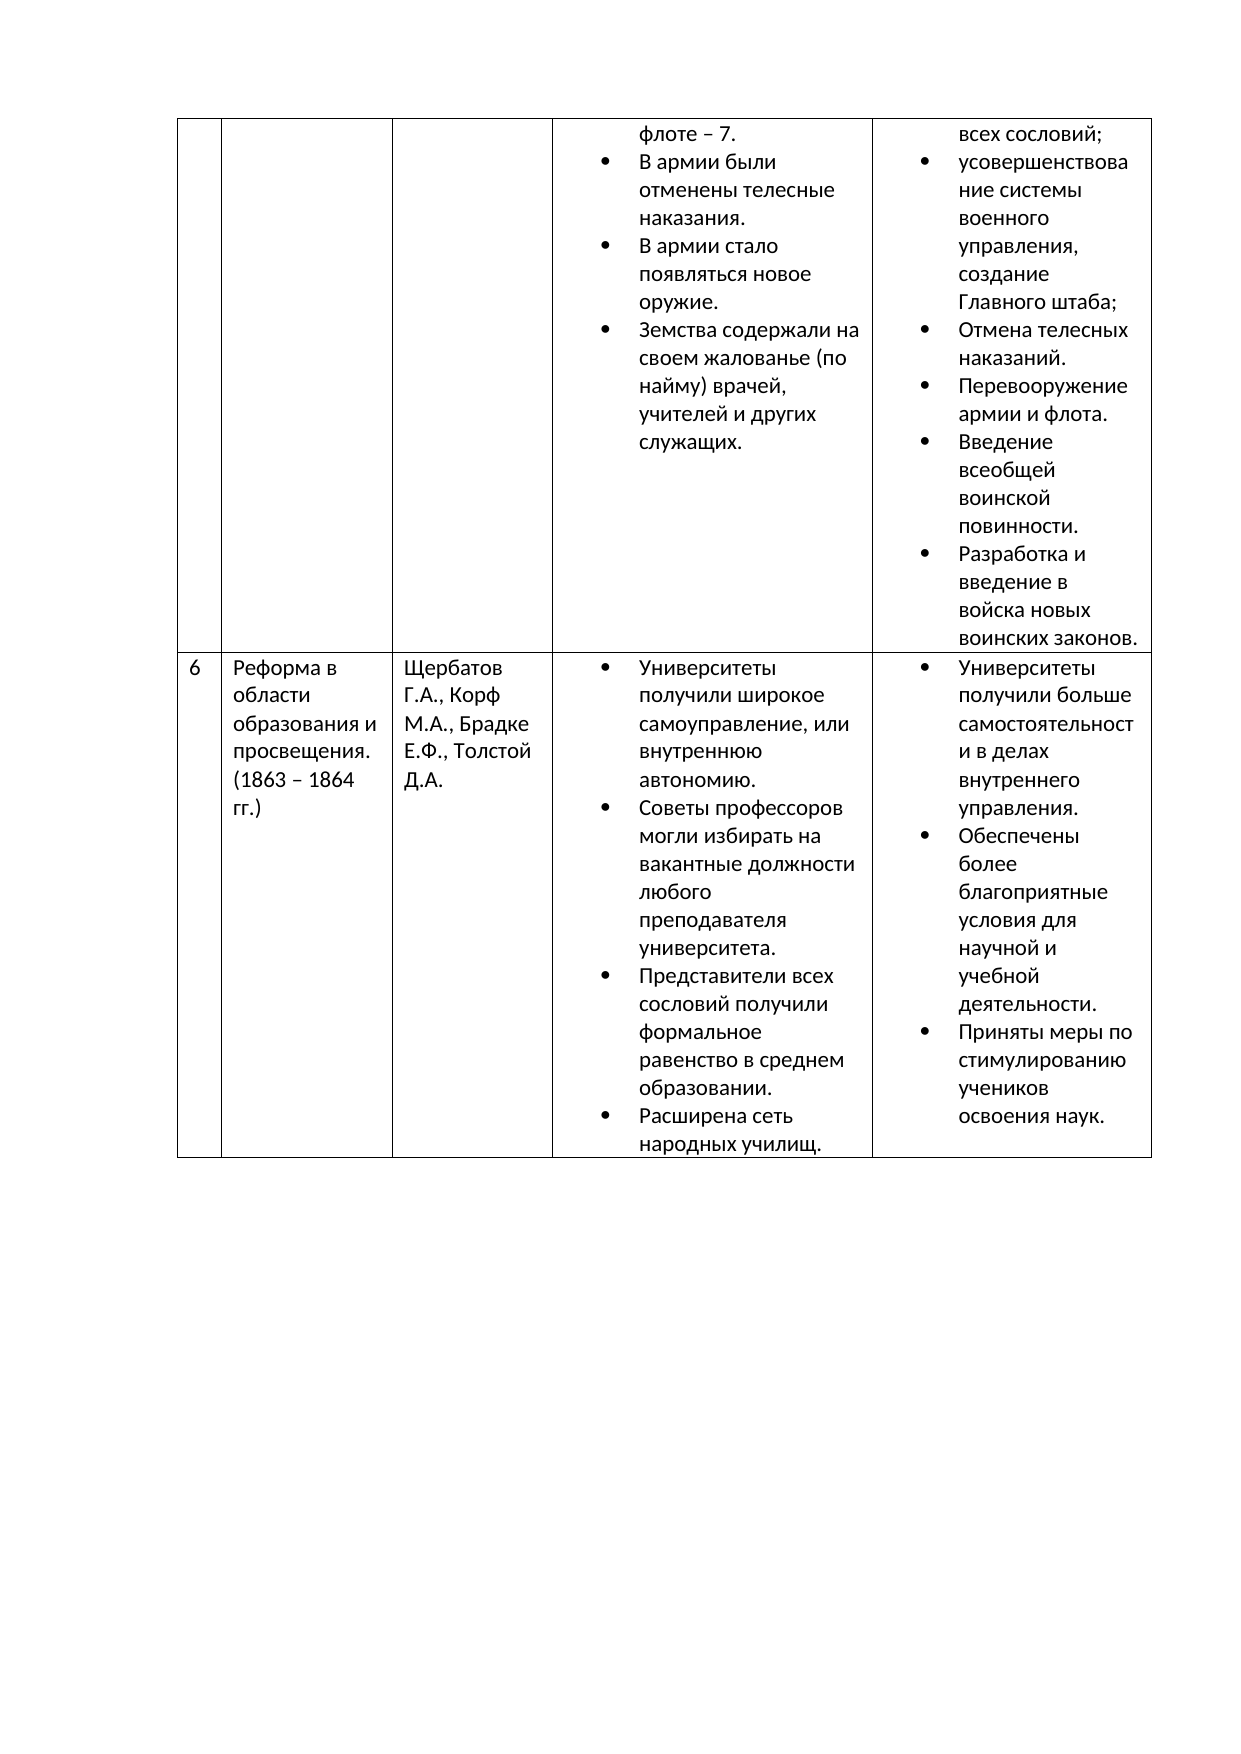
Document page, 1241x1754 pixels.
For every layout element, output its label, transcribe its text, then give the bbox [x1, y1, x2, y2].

table_cell Реформа в области образования и просвещения. (1863 – 1864 гг.) [222, 653, 392, 1157]
table_cell 5 [178, 119, 221, 652]
table_cell 6 [178, 653, 221, 1157]
table_cell Университеты получили больше самостоятельности в делах внутреннего управления. Обеспечены более благоприятные условия для научной и учебной деятельности. Приняты меры по стимулированию учеников освоения наук. [873, 653, 1151, 1157]
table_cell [393, 119, 552, 652]
table_cell Щербатов Г.А., Корф М.А., Брадке Е.Ф., Толстой Д.А. [393, 653, 552, 1157]
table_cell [222, 119, 392, 652]
table_cell Университеты получили широкое самоуправление, или внутреннюю автономию. Советы профессоров могли избирать на вакантные должности любого преподавателя университета. Представители всех сословий получили формальное равенство в среднем образовании. Расширена сеть народных училищ. [553, 653, 872, 1157]
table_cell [553, 119, 872, 652]
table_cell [873, 119, 1151, 652]
